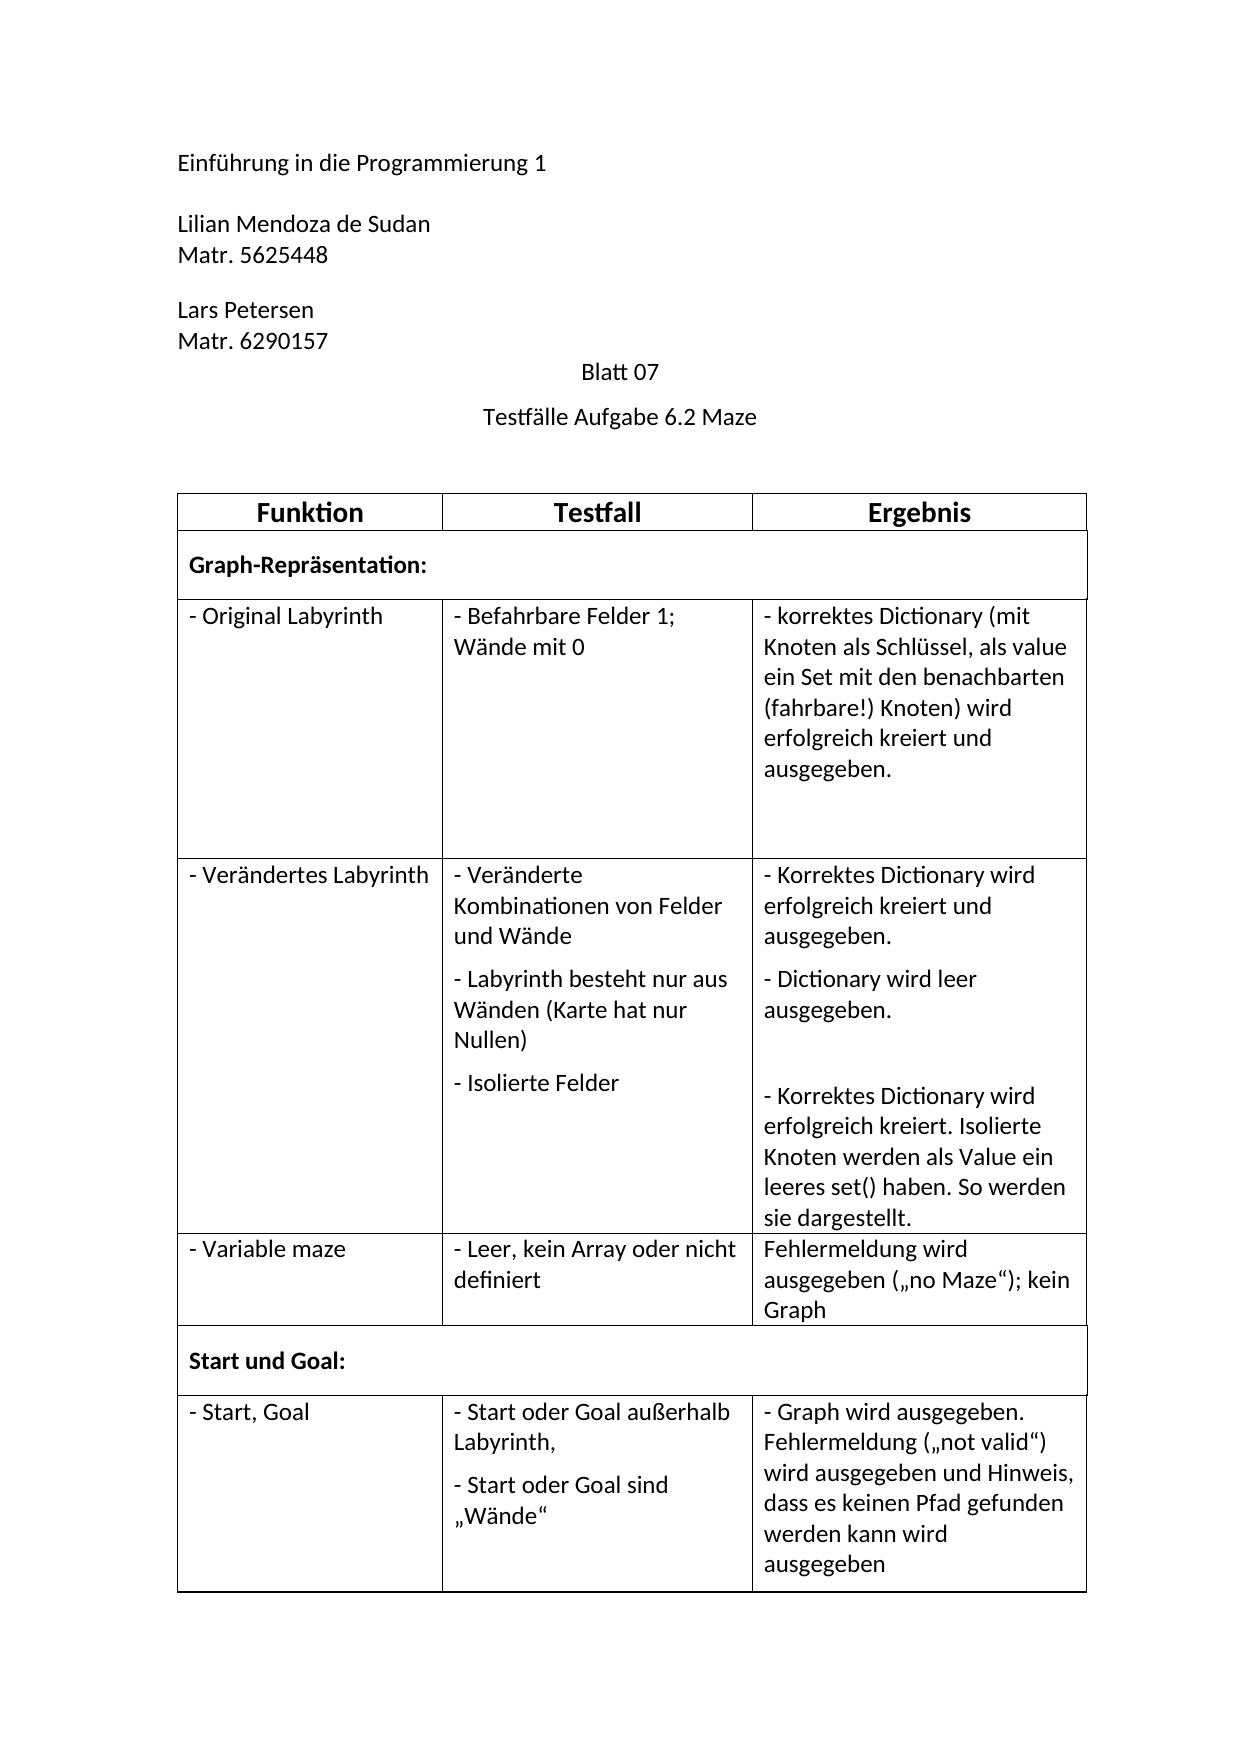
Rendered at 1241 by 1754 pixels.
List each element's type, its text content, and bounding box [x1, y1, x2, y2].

table_cell - Start oder Goal außerhalb Labyrinth, - Start oder Goal sind „Wände“ - Start = Goal [443, 1396, 752, 1591]
text Testfälle Aufgabe 6.2 Maze [177, 401, 1063, 432]
table_cell - Start, Goal [178, 1396, 442, 1591]
table_cell Start und Goal: [178, 1326, 1087, 1395]
text Matr. 6290157 [177, 325, 1063, 356]
table_header Testfall [443, 494, 752, 529]
table_cell Graph-Repräsentation: [178, 531, 1087, 599]
table_cell - Original Labyrinth [178, 600, 442, 858]
text Matr. 5625448 [177, 239, 1063, 270]
text Lars Petersen [177, 295, 1063, 325]
table_cell - Veränderte Kombinationen von Felder und Wände - Labyrinth besteht nur aus Wänden (Karte hat nur Nullen) - Isolierte Felder [443, 859, 752, 1232]
table_cell - Verändertes Labyrinth [178, 859, 442, 1232]
table_header Ergebnis [753, 494, 1086, 529]
table_cell - korrektes Dictionary (mit Knoten als Schlüssel, als value ein Set mit den benachbarten (fahrbare!) Knoten) wird erfolgreich kreiert und ausgegeben. [753, 600, 1086, 858]
table_header Funktion [178, 494, 442, 529]
table_cell Fehlermeldung wird ausgegeben („no Maze“); kein Graph [753, 1234, 1086, 1325]
text Einführung in die Programmierung 1 [177, 148, 1063, 178]
table_cell - Variable maze [178, 1234, 442, 1325]
text Lilian Mendoza de Sudan [177, 209, 1063, 239]
text Blatt 07 [177, 356, 1063, 386]
table_cell - Leer, kein Array oder nicht definiert [443, 1234, 752, 1325]
table_cell - Korrektes Dictionary wird erfolgreich kreiert und ausgegeben. - Dictionary wird leer ausgegeben. - Korrektes Dictionary wird erfolgreich kreiert. Isolierte Knoten werden als Value ein leeres set() haben. So werden sie dargestellt. [753, 859, 1086, 1232]
table_cell - Befahrbare Felder 1; Wände mit 0 [443, 600, 752, 858]
